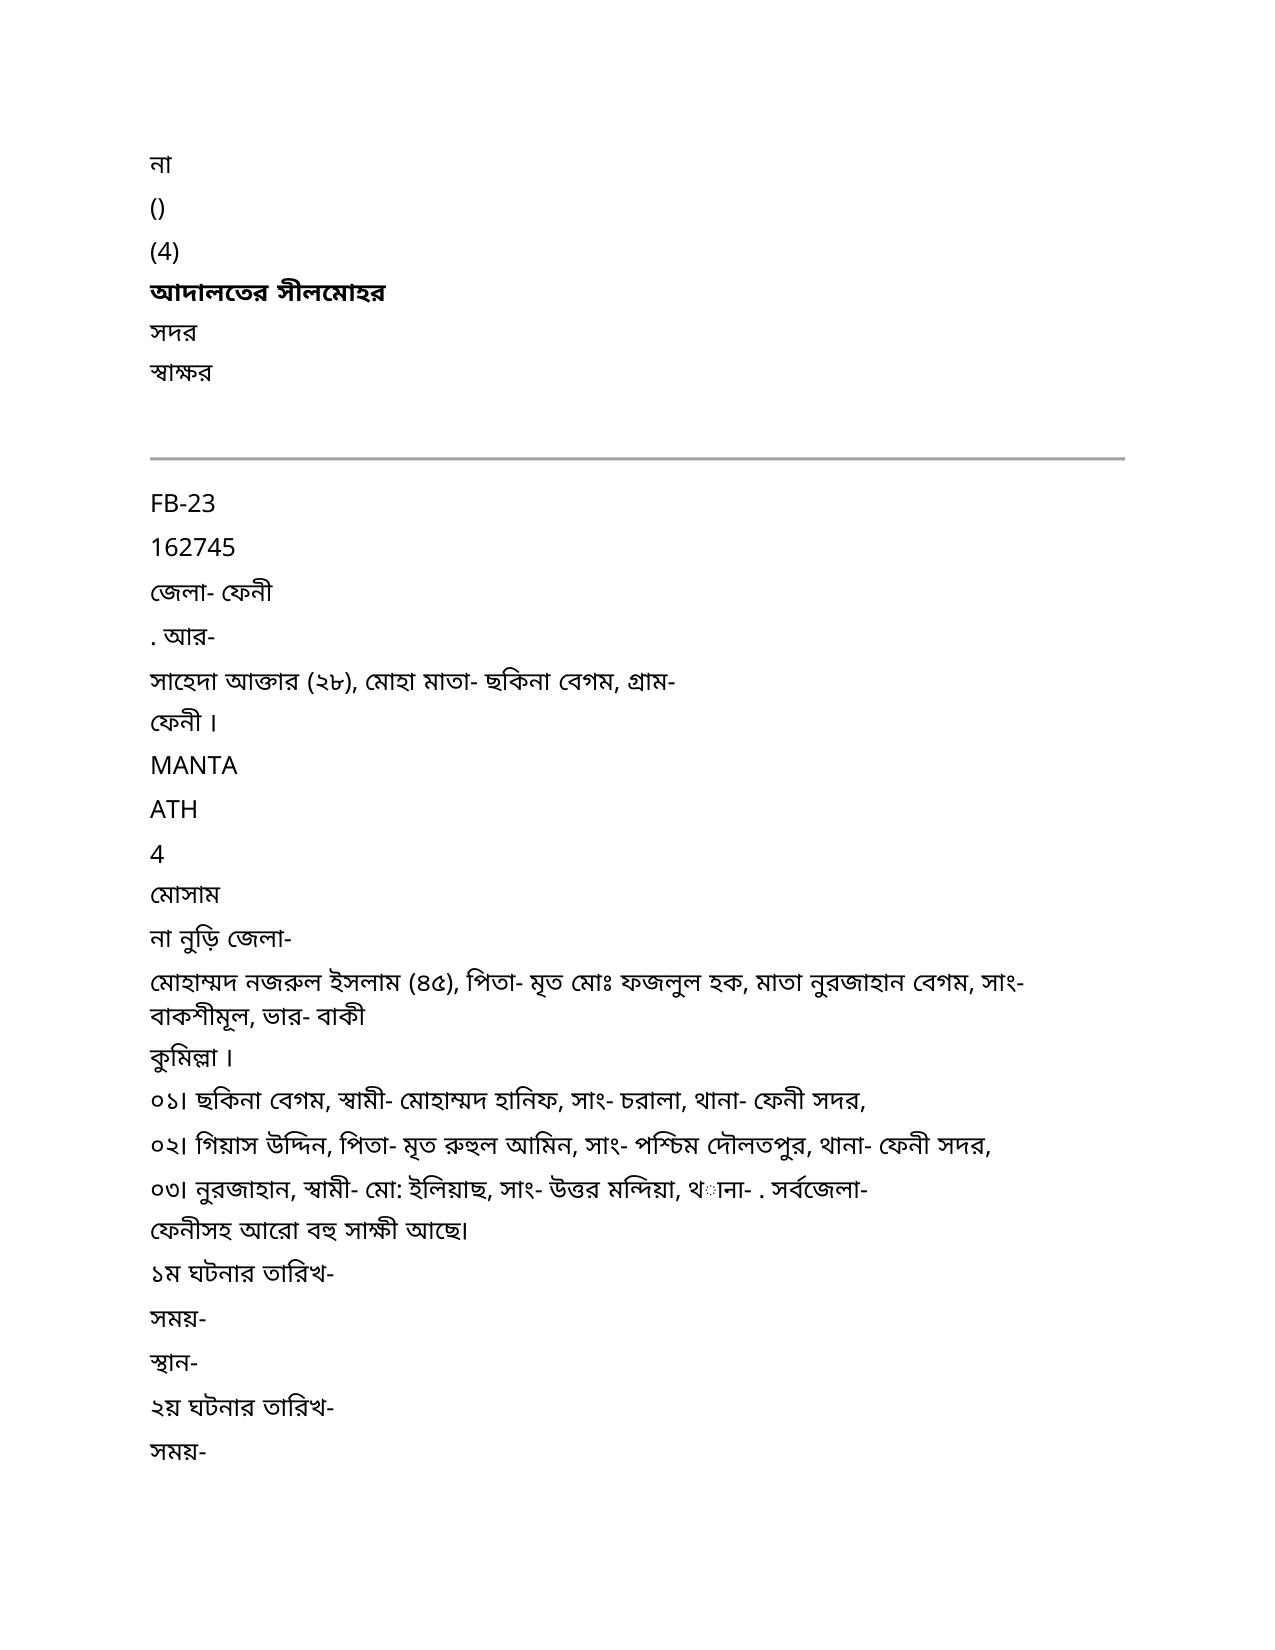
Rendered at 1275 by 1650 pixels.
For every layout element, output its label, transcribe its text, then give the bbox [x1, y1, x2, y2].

text আদালতের সীলমোহর [150, 278, 1125, 308]
text ১ম ঘটনার তারিখ- [150, 1256, 1125, 1290]
text ০২। গিয়াস উদ্দিন, পিতা- মৃত রুহুল আমিন, সাং- পশ্চিম দৌলতপুর, থানা- ফেনী সদর, [150, 1127, 1125, 1161]
text সাহেদা আক্তার (২৮), মোহা মাতা- ছকিনা বেগম, গ্রাম- [150, 663, 1125, 697]
text ০১। ছকিনা বেগম, স্বামী- মোহাম্মদ হানিফ, সাং- চরালা, থানা- ফেনী সদর, [150, 1083, 1125, 1117]
text মোসাম [150, 881, 1125, 910]
text MANTA [150, 747, 1125, 781]
text ফেনী । [150, 708, 1125, 737]
text . আর- [150, 619, 1125, 653]
text ATH [150, 792, 1125, 826]
text সদর [150, 318, 1125, 347]
text ফেনীসহ আরো বহু সাক্ষী আছে। [150, 1216, 1125, 1246]
text ০৩। নুরজাহান, স্বামী- মো: ইলিয়াছ, সাং- উত্তর মন্দিয়া, থाना- . সর্বজেলা- [150, 1172, 1125, 1206]
text স্থান- [150, 1345, 1125, 1379]
text (4) [150, 234, 1125, 268]
text FB-23 [150, 485, 1125, 519]
text না [150, 150, 1125, 179]
text স্বাক্ষর [150, 358, 1125, 387]
text 162745 [150, 530, 1125, 564]
text () [150, 189, 1125, 224]
text 4 [150, 836, 1125, 870]
text সময়- [150, 1300, 1125, 1334]
text কুমিল্লা । [162, 1043, 1125, 1072]
text ২য় ঘটনার তারিখ- [150, 1389, 1125, 1423]
text জেলা- ফেনী [150, 574, 1125, 608]
text মোহাম্মদ নজরুল ইসলাম (৪৫), পিতা- মৃত মোঃ ফজলুল হক, মাতা নুরজাহান বেগম, সাং- বাকশীমূল, ভার- বাকী [150, 965, 1125, 1033]
text না নুড়ি জেলা- [150, 920, 1125, 954]
text সময়- [150, 1434, 1125, 1468]
